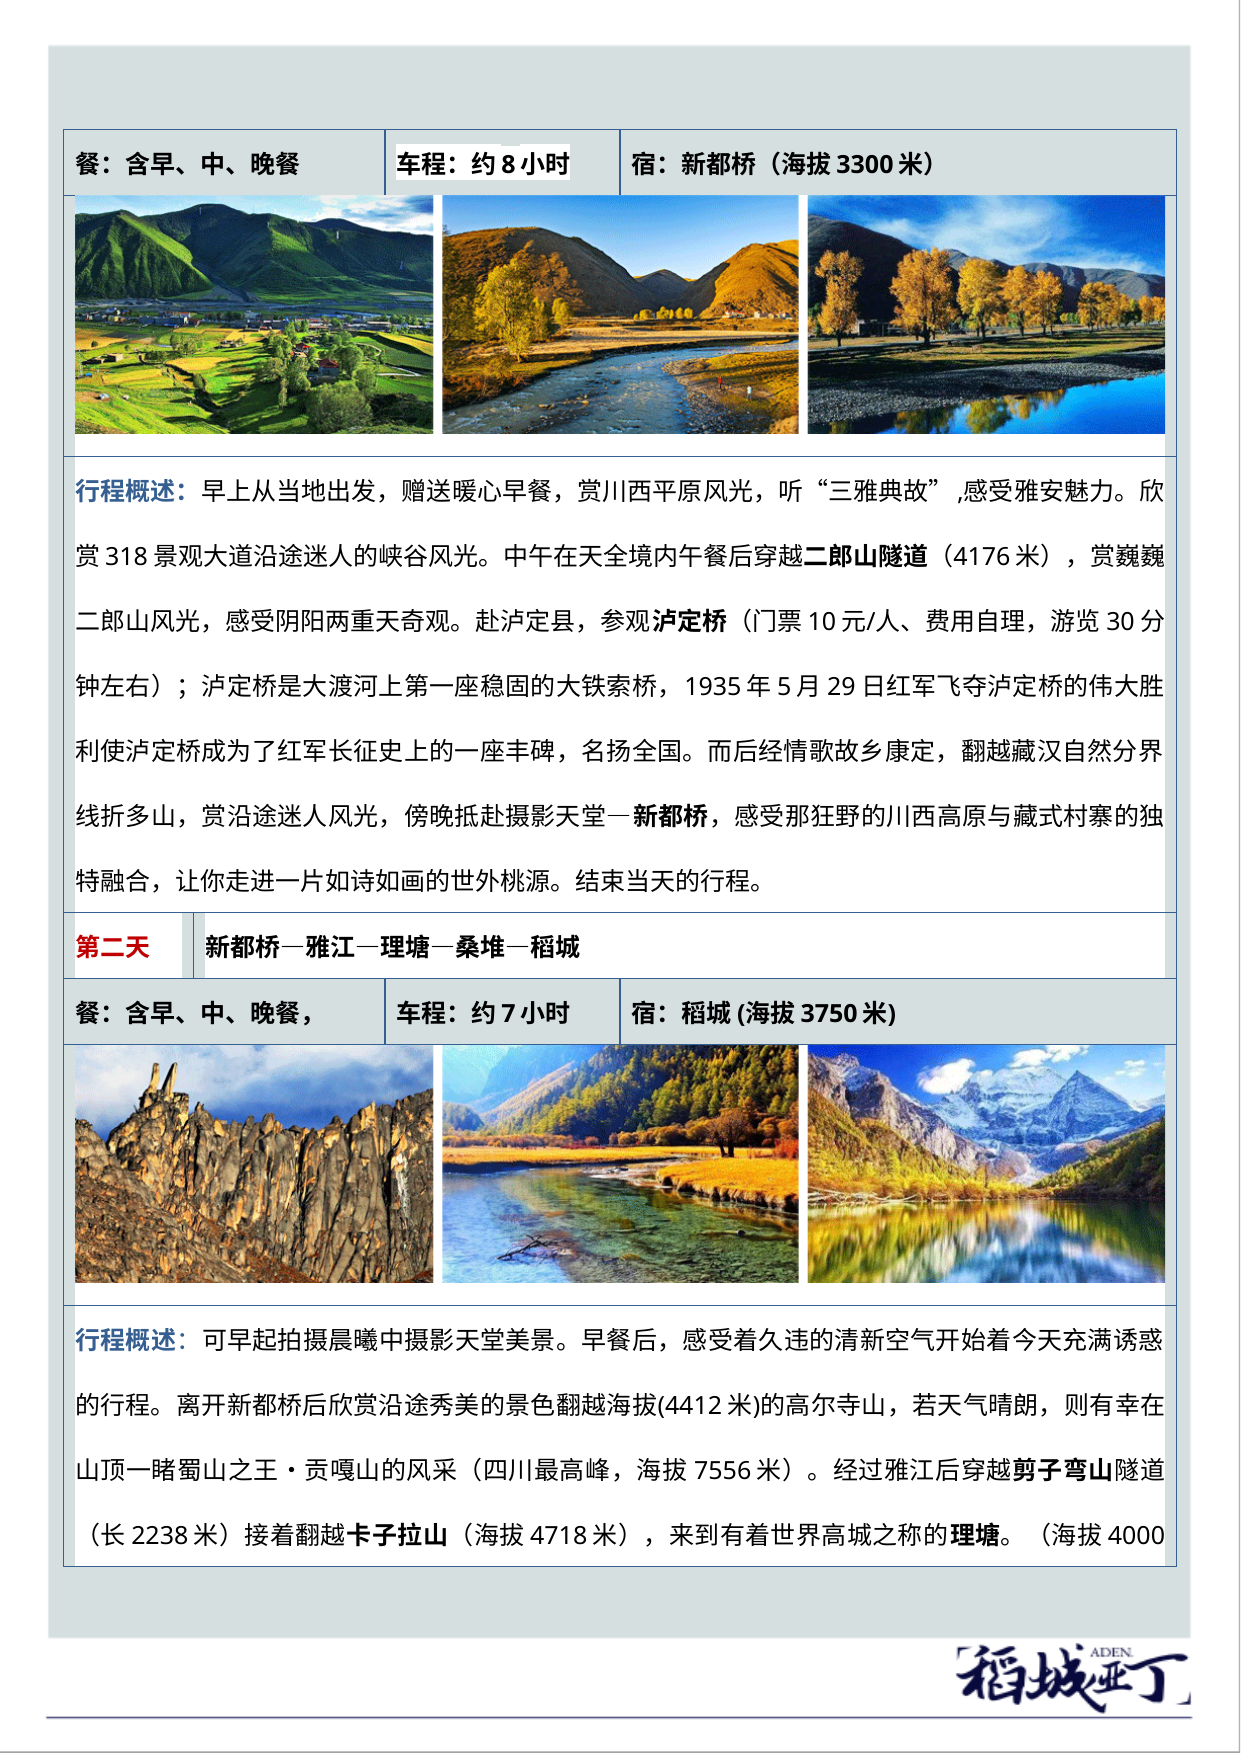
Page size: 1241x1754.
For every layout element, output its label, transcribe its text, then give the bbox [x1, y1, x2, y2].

table_cell [64, 1045, 75, 1305]
table_cell 宿：新都桥（海拔3300米） [621, 130, 1176, 195]
table_cell [1165, 1045, 1176, 1305]
picture [0, 0, 1241, 1753]
table_cell 车程：约8小时 [386, 130, 619, 195]
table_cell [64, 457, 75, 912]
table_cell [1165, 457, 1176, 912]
table_cell 宿：稻城 (海拔3750米) [621, 979, 1176, 1044]
table_cell 餐：含早、中、晚餐， [64, 979, 384, 1044]
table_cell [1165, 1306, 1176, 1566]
table_cell [64, 196, 75, 456]
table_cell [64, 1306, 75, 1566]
table_cell [1165, 196, 1176, 456]
table_cell 车程：约7小时 [386, 979, 619, 1044]
table_cell 餐：含早、中、晚餐 [64, 130, 384, 195]
